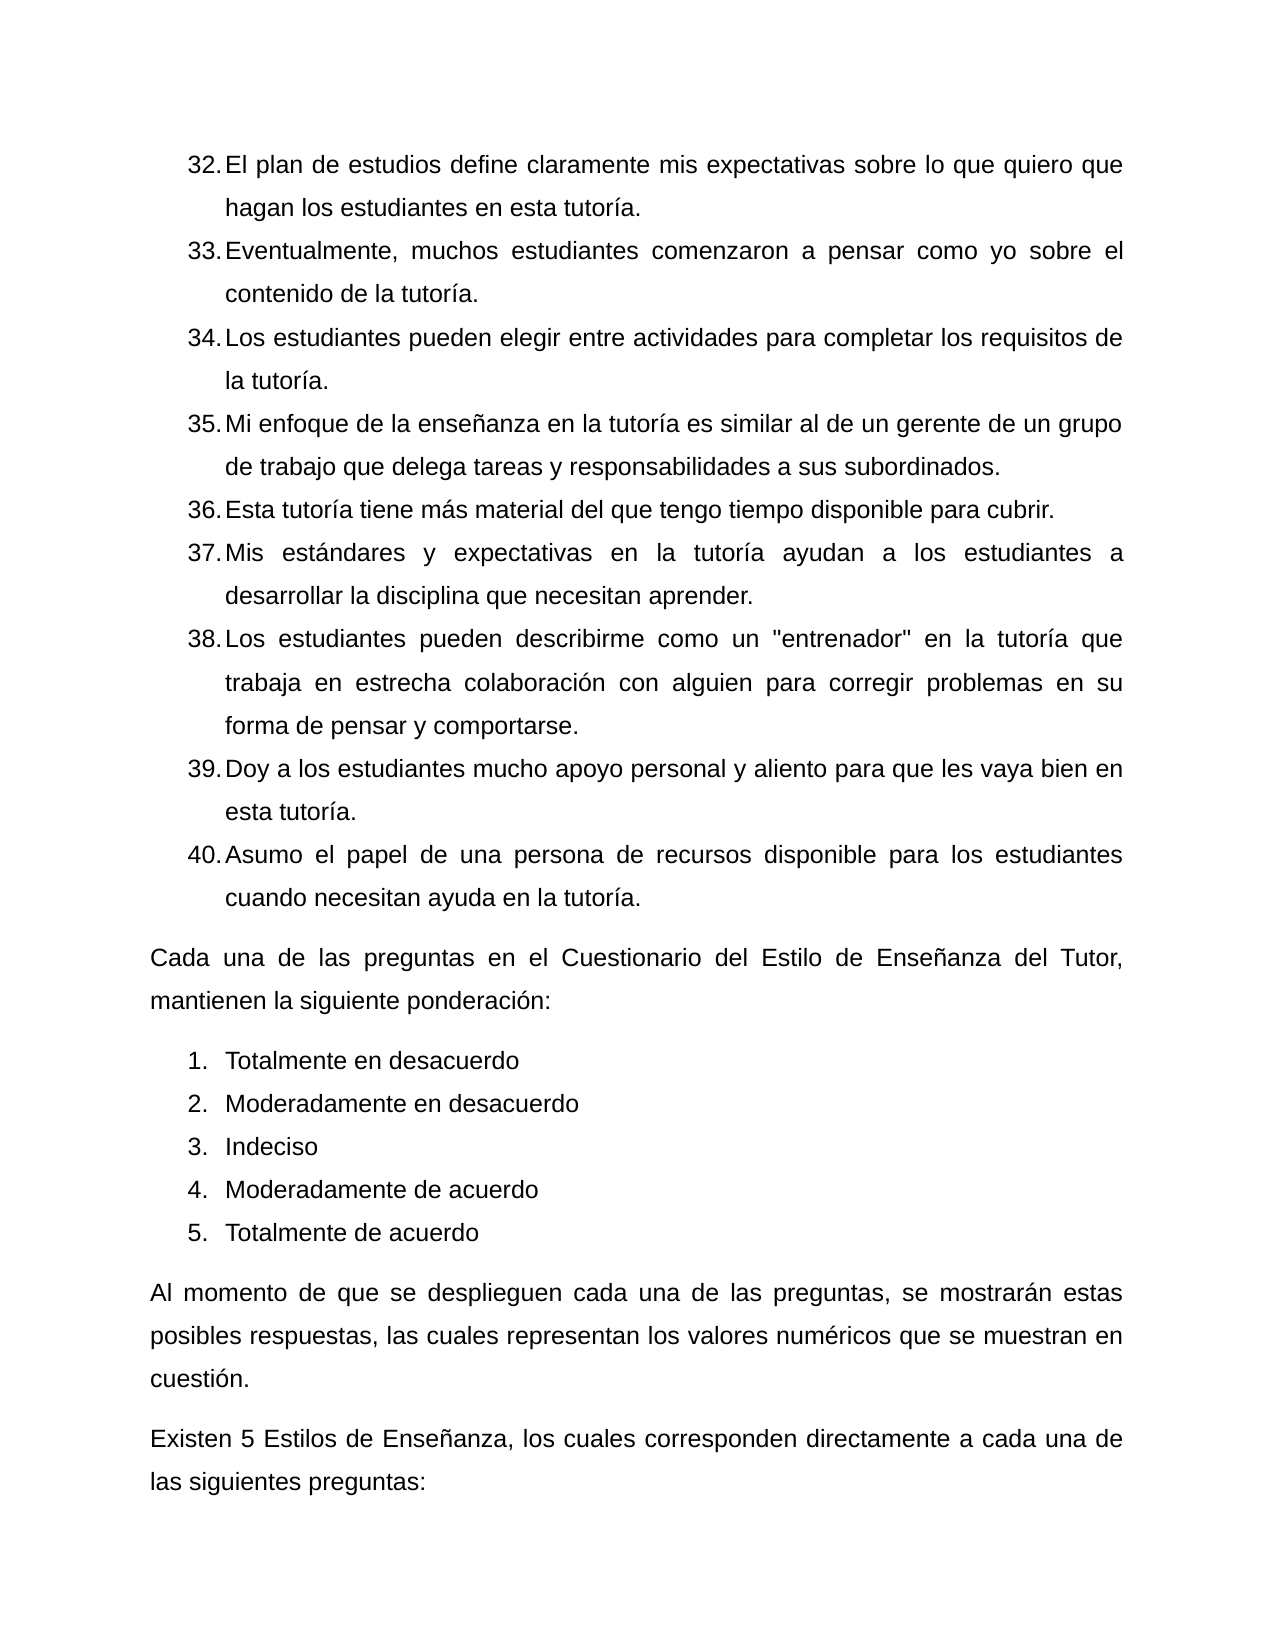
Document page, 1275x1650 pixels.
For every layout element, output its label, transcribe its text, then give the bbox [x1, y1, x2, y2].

list Indeciso [187, 1132, 1125, 1161]
list Asumo el papel de una persona de recursos disponible para los estudiantes cuando necesitan ayuda en la tutoría. [187, 840, 1125, 912]
text Al momento de que se desplieguen cada una de las preguntas, se mostrarán estas posibles respuestas, las cuales representan los valores numéricos que se muestran en cuestión. [150, 1278, 1125, 1393]
list Totalmente de acuerdo [187, 1218, 1125, 1247]
list El plan de estudios define claramente mis expectativas sobre lo que quiero que hagan los estudiantes en esta tutoría. [187, 150, 1125, 222]
list Mis estándares y expectativas en la tutoría ayudan a los estudiantes a desarrollar la disciplina que necesitan aprender. [187, 538, 1125, 610]
list Totalmente en desacuerdo [187, 1046, 1125, 1074]
text Cada una de las preguntas en el Cuestionario del Estilo de Enseñanza del Tutor, mantienen la siguiente ponderación: [150, 943, 1125, 1015]
list Moderadamente en desacuerdo [187, 1089, 1125, 1118]
list Los estudiantes pueden elegir entre actividades para completar los requisitos de la tutoría. [187, 322, 1125, 394]
list Esta tutoría tiene más material del que tengo tiempo disponible para cubrir. [187, 495, 1125, 524]
text Existen 5 Estilos de Enseñanza, los cuales corresponden directamente a cada una de las siguientes preguntas: [150, 1424, 1125, 1496]
list Mi enfoque de la enseñanza en la tutoría es similar al de un gerente de un grupo de trabajo que delega tareas y responsabilidades a sus subordinados. [187, 409, 1125, 481]
list Los estudiantes pueden describirme como un "entrenador" en la tutoría que trabaja en estrecha colaboración con alguien para corregir problemas en su forma de pensar y comportarse. [187, 624, 1125, 739]
list Doy a los estudiantes mucho apoyo personal y aliento para que les vaya bien en esta tutoría. [187, 754, 1125, 826]
list Moderadamente de acuerdo [187, 1175, 1125, 1204]
list Eventualmente, muchos estudiantes comenzaron a pensar como yo sobre el contenido de la tutoría. [187, 236, 1125, 308]
